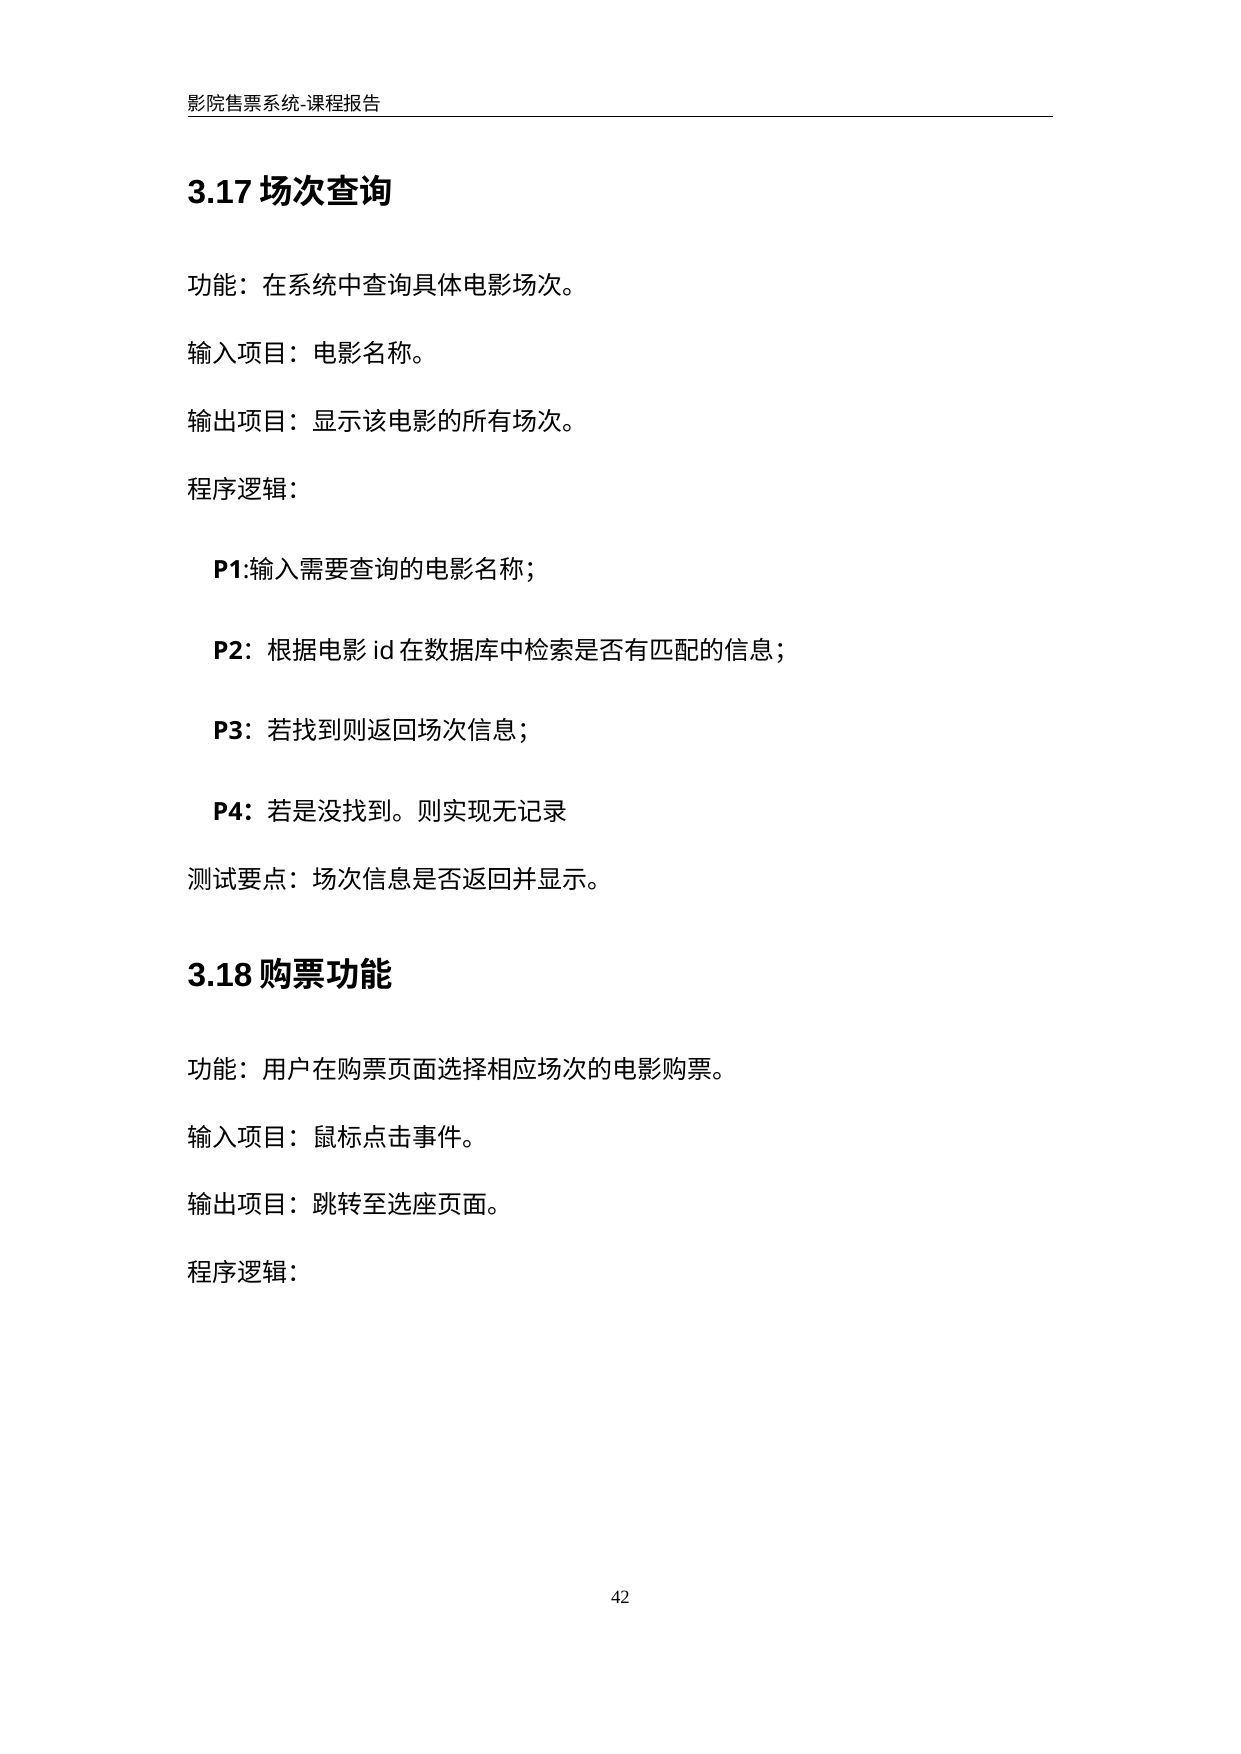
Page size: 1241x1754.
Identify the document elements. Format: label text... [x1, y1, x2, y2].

subtitle 3.17场次查询 [187, 155, 1053, 223]
text 输出项目：跳转至选座页面。 [187, 1169, 1053, 1237]
text 输入项目：电影名称。 [187, 318, 1053, 386]
text 程序逻辑： [187, 1237, 1053, 1305]
text P2：根据电影id在数据库中检索是否有匹配的信息； [187, 614, 1053, 682]
text P4：若是没找到。则实现无记录 [212, 775, 1053, 843]
text 功能：用户在购票页面选择相应场次的电影购票。 [187, 1033, 1053, 1101]
subtitle 3.18购票功能 [187, 938, 1053, 1006]
text 输入项目：鼠标点击事件。 [187, 1101, 1053, 1169]
text 测试要点：场次信息是否返回并显示。 [187, 843, 1053, 911]
text 程序逻辑： [187, 454, 1053, 522]
text P3：若找到则返回场次信息； [187, 695, 1053, 763]
text P1:输入需要查询的电影名称； [187, 534, 1053, 602]
text 功能：在系统中查询具体电影场次。 [187, 250, 1053, 318]
text 输出项目：显示该电影的所有场次。 [187, 386, 1053, 454]
